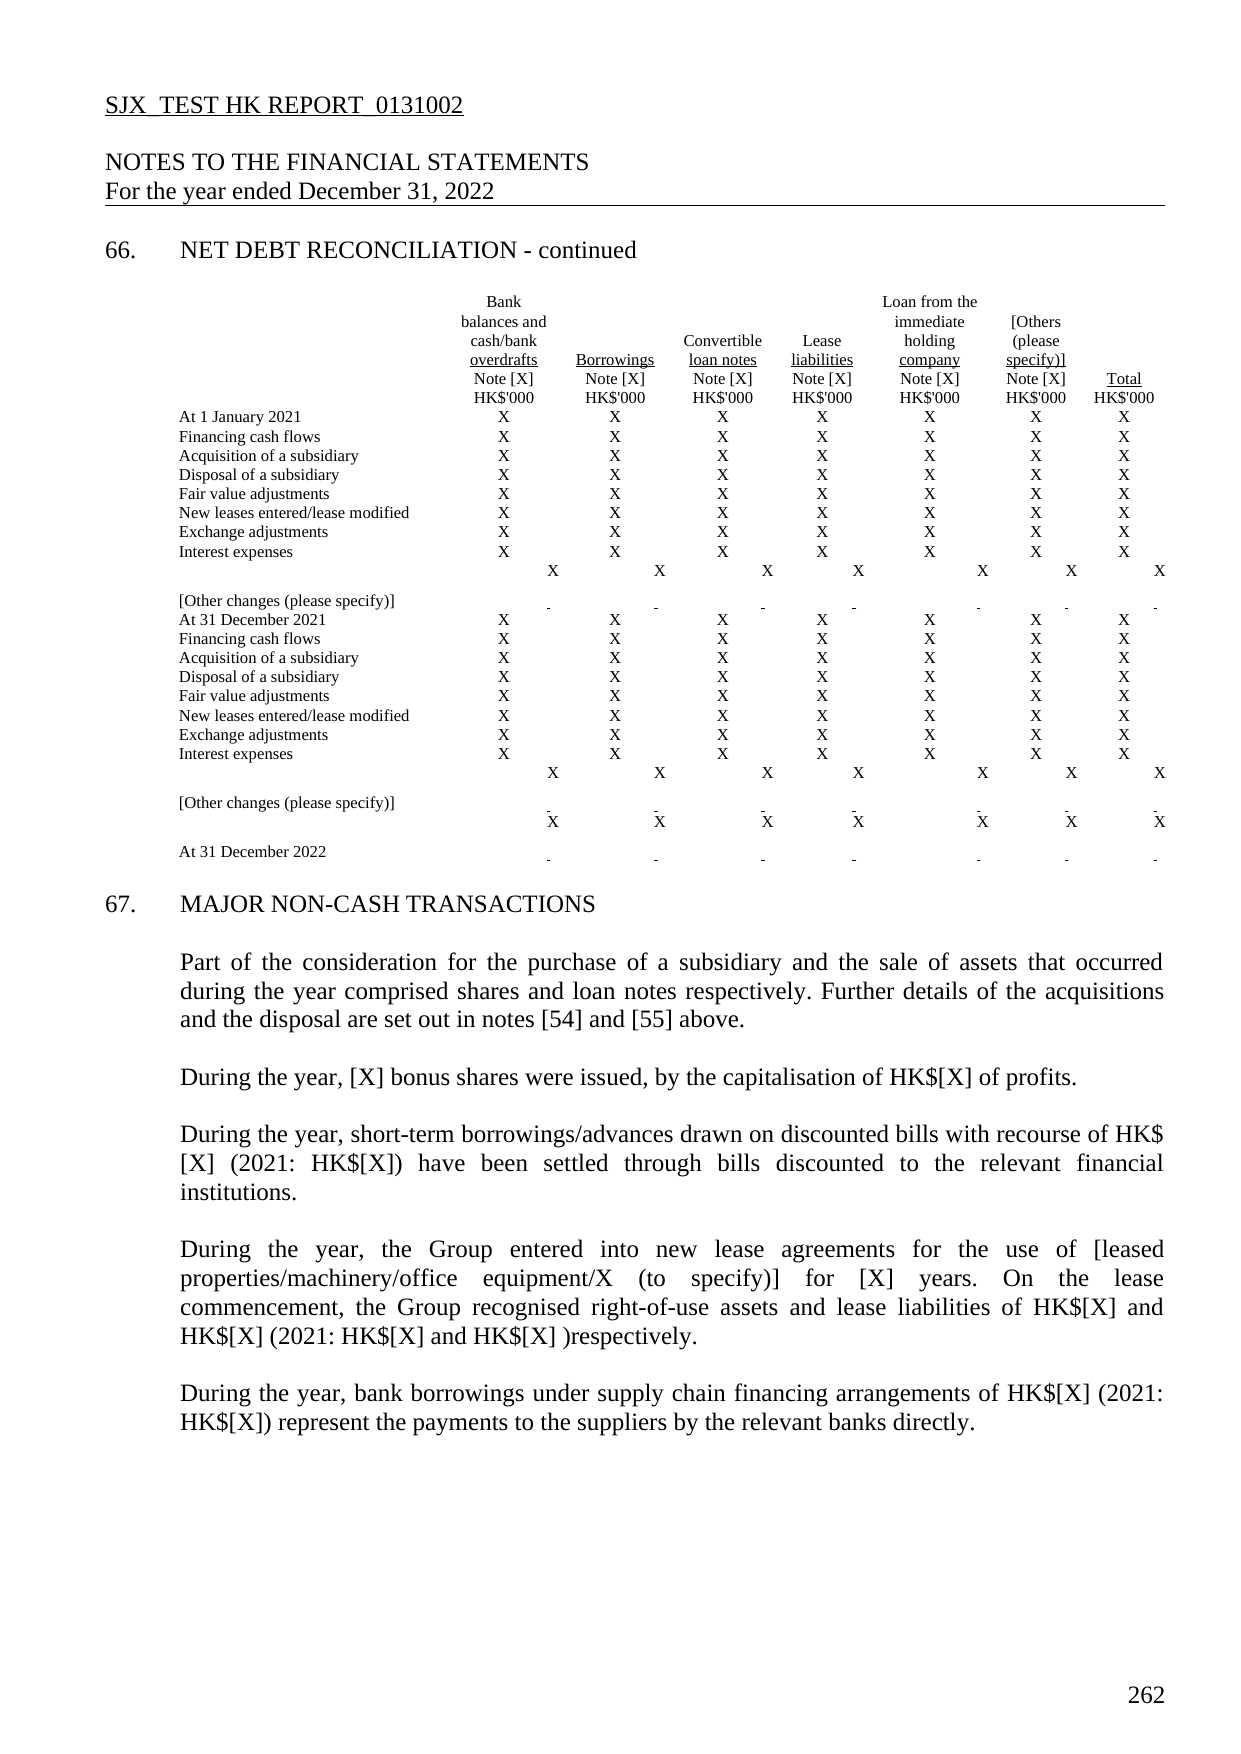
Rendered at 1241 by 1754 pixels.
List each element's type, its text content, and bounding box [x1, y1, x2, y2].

text During the year, the Group entered into new lease agreements for the use of [leased properties/machinery/office equipment/X (to specify)] for [X] years. On the lease commencement, the Group recognised right-of-use assets and lease liabilities of HK$[X] and HK$[X] (2021: HK$[X] and HK$[X] )respectively. [180, 1234, 1165, 1349]
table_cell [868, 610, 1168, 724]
text Part of the consideration for the purchase of a subsidiary and the sale of assets that occurred during the year comprised shares and loan notes respectively. Further details of the acquisitions and the disposal are set out in notes [54] and [55] above. [180, 947, 1165, 1033]
subtitle 67. MAJOR NON-CASH TRANSACTIONS [105, 889, 1165, 918]
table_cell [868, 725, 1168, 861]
text During the year, bank borrowings under supply chain financing arrangements of HK$[X] (2021: HK$[X]) represent the payments to the suppliers by the relevant banks directly. [180, 1378, 1165, 1436]
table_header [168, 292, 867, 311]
text During the year, [X] bonus shares were issued, by the capitalisation of HK$[X] of profits. [180, 1062, 1165, 1091]
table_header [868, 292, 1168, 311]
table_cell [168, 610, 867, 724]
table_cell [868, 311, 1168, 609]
text During the year, short-term borrowings/advances drawn on discounted bills with recourse of HK$[X] (2021: HK$[X]) have been settled through bills discounted to the relevant financial institutions. [180, 1119, 1165, 1206]
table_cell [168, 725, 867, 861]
text 66. NET DEBT RECONCILIATION - continued [105, 235, 1165, 263]
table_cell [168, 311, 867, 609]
